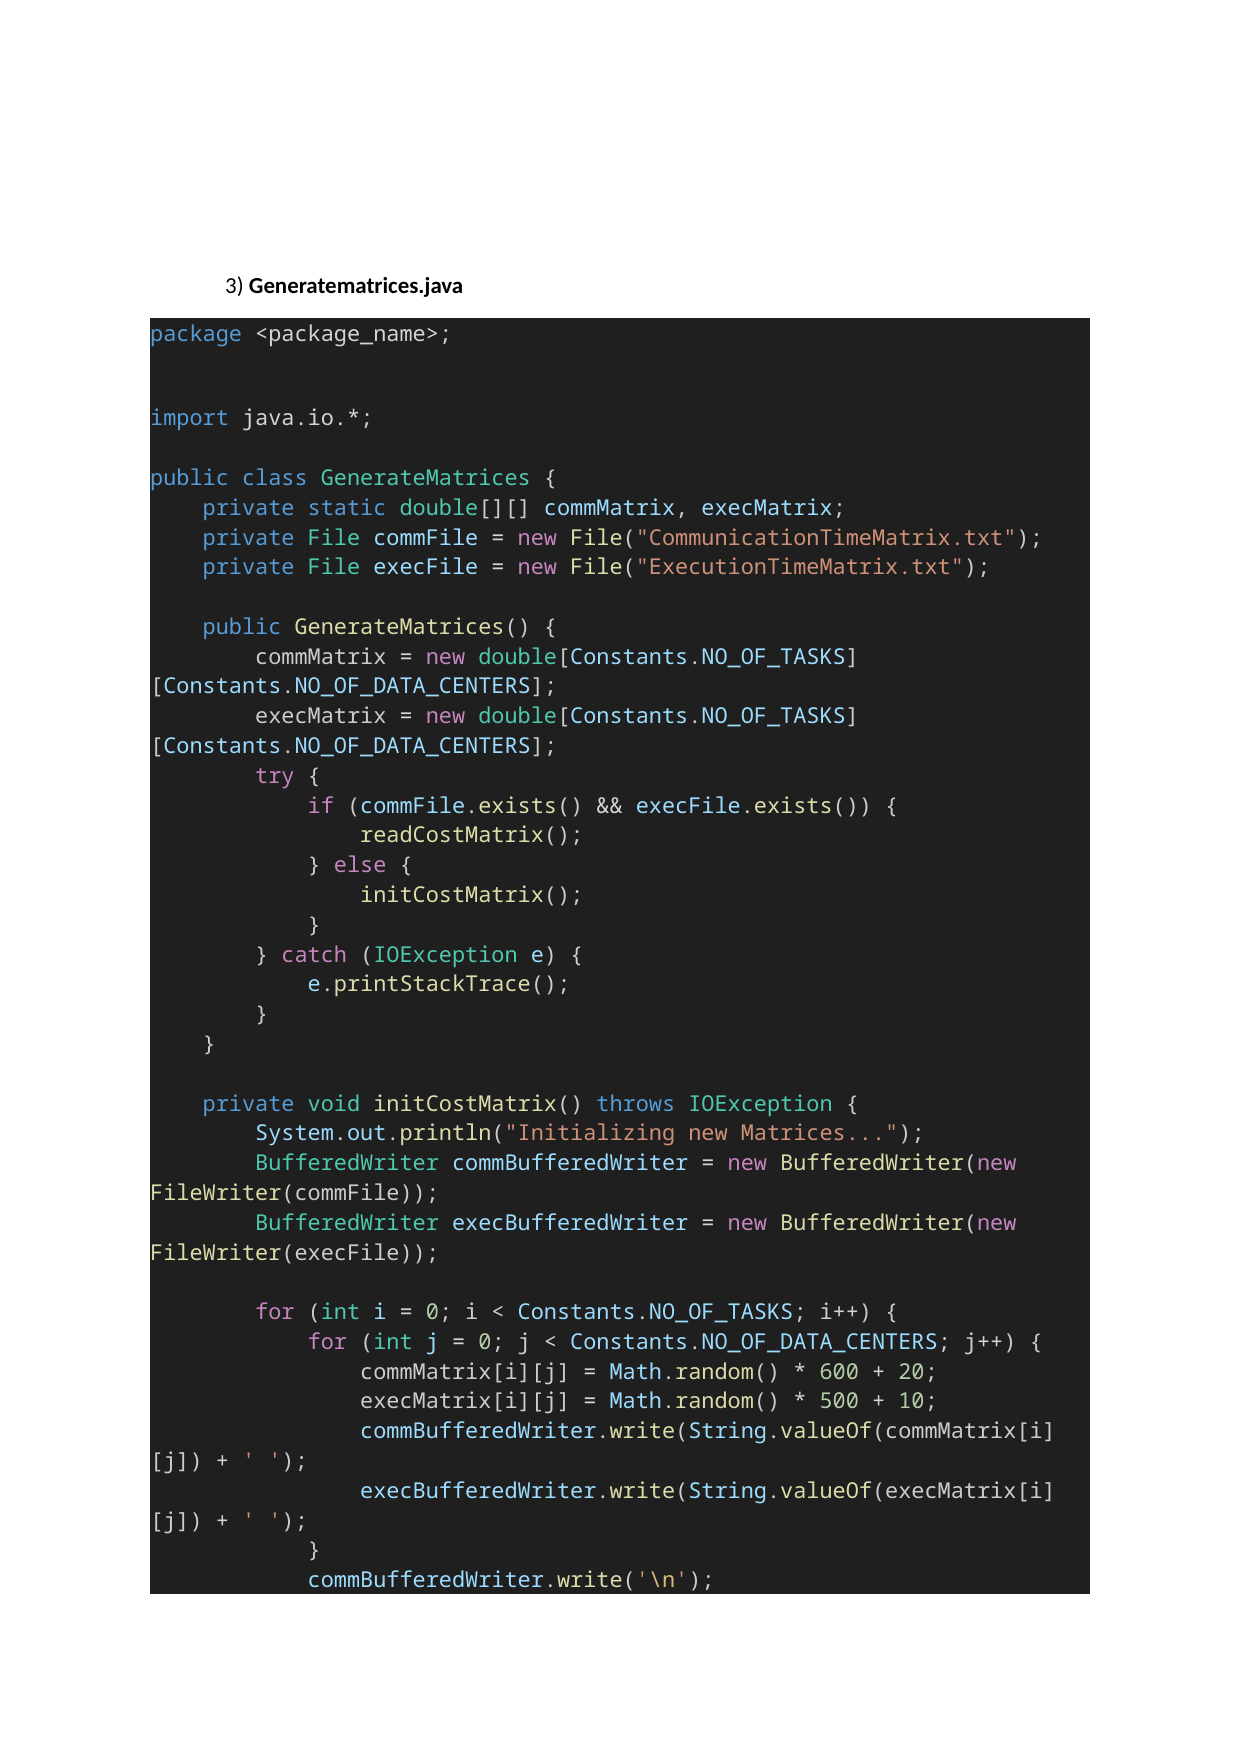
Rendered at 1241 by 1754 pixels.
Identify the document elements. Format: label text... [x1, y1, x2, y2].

text commBufferedWriter.write(String.valueOf(commMatrix[i][j]) + ' '); [150, 1415, 1090, 1475]
text for (int i = 0; i < Constants.NO_OF_TASKS; i++) { [150, 1296, 1090, 1326]
text } [150, 909, 1090, 938]
text for (int j = 0; j < Constants.NO_OF_DATA_CENTERS; j++) { [150, 1326, 1090, 1356]
text package <package_name>; [150, 318, 1090, 347]
text if (commFile.exists() && execFile.exists()) { [150, 789, 1090, 819]
text public class GenerateMatrices { [150, 462, 1090, 492]
text BufferedWriter commBufferedWriter = new BufferedWriter(new FileWriter(commFile)); [150, 1147, 1090, 1207]
text execBufferedWriter.write(String.valueOf(execMatrix[i][j]) + ' '); [150, 1475, 1090, 1534]
list 3) Generatematrices.java [225, 271, 1090, 299]
text execMatrix = new double[Constants.NO_OF_TASKS][Constants.NO_OF_DATA_CENTERS]; [150, 700, 1090, 760]
text public GenerateMatrices() { [150, 611, 1090, 641]
text private File commFile = new File("CommunicationTimeMatrix.txt"); [150, 521, 1090, 551]
text System.out.println("Initializing new Matrices..."); [150, 1117, 1090, 1147]
text e.printStackTrace(); [150, 968, 1090, 998]
text readCostMatrix(); [150, 819, 1090, 849]
text commMatrix = new double[Constants.NO_OF_TASKS][Constants.NO_OF_DATA_CENTERS]; [150, 641, 1090, 700]
text initCostMatrix(); [150, 879, 1090, 909]
text private File execFile = new File("ExecutionTimeMatrix.txt"); [150, 551, 1090, 581]
text } [150, 1534, 1090, 1564]
text BufferedWriter execBufferedWriter = new BufferedWriter(new FileWriter(execFile)); [150, 1207, 1090, 1266]
text } else { [150, 849, 1090, 879]
text commMatrix[i][j] = Math.random() * 600 + 20; [150, 1356, 1090, 1385]
text } catch (IOException e) { [150, 938, 1090, 968]
text } [150, 1028, 1090, 1058]
text private static double[][] commMatrix, execMatrix; [150, 492, 1090, 521]
text } [150, 998, 1090, 1028]
text execMatrix[i][j] = Math.random() * 500 + 10; [150, 1385, 1090, 1415]
text commBufferedWriter.write('\n'); [150, 1564, 1090, 1594]
text import java.io.*; [150, 402, 1090, 432]
text private void initCostMatrix() throws IOException { [150, 1087, 1090, 1117]
text try { [150, 760, 1090, 789]
